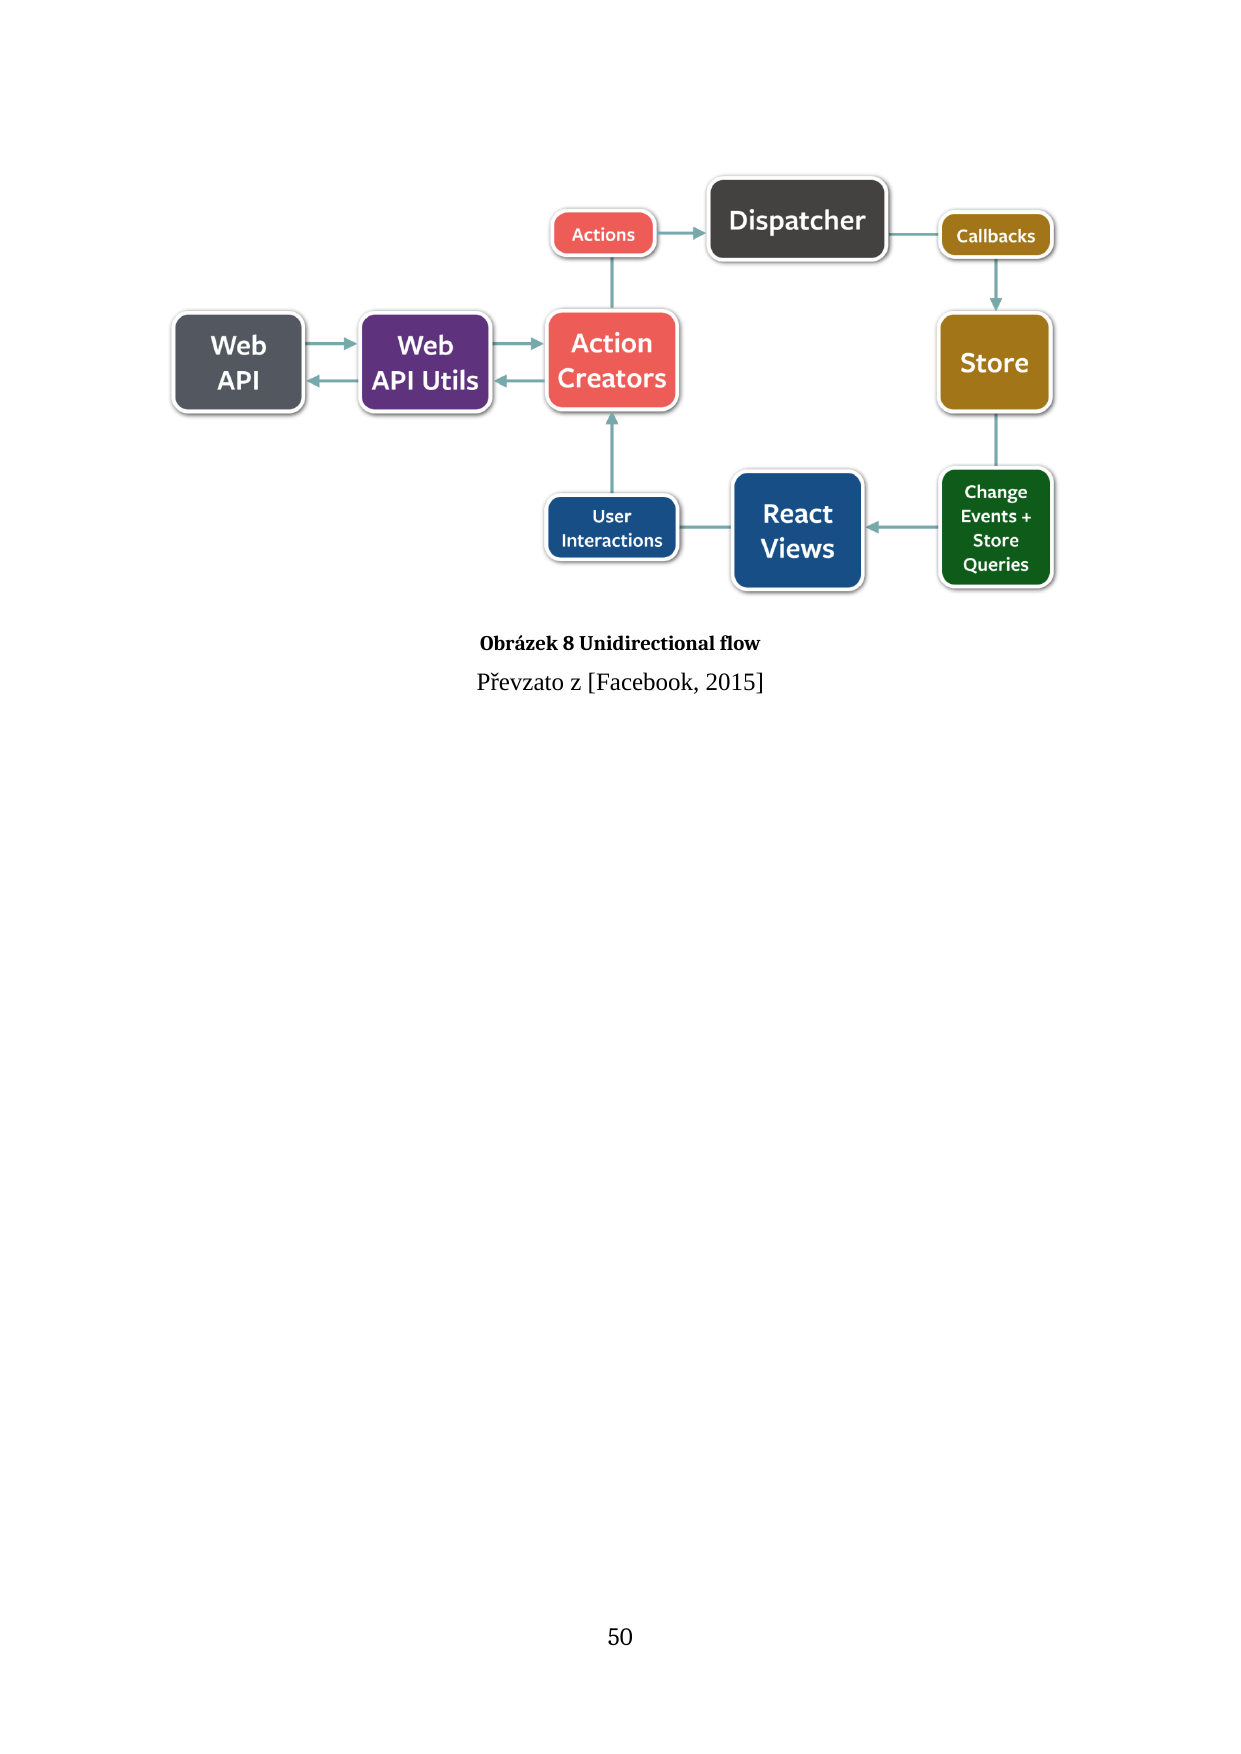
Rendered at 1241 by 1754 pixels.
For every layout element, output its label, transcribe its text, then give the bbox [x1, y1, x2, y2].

picture [147, 147, 1092, 619]
text Převzato z [Facebook, 2015] [148, 667, 1093, 696]
text Obrázek 8 Unidirectional flow [148, 631, 1093, 655]
